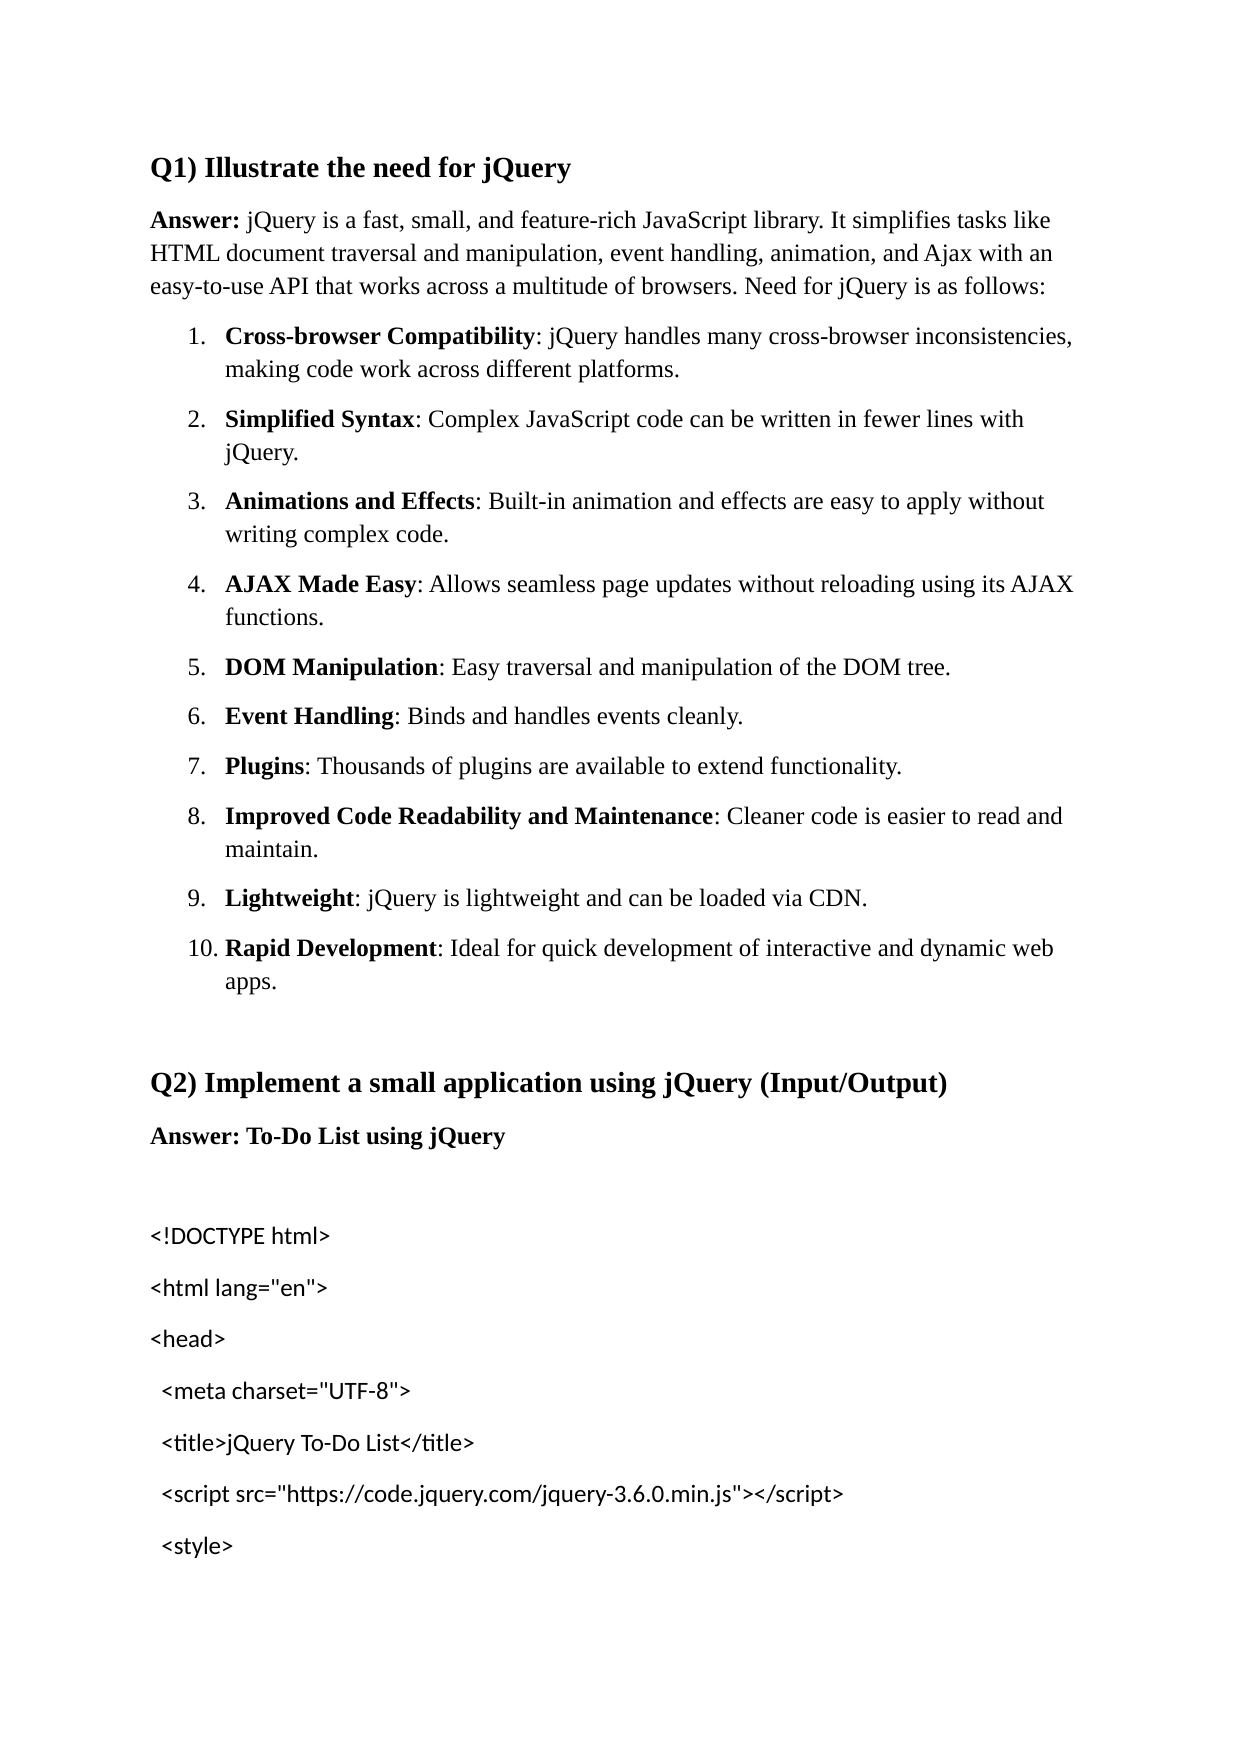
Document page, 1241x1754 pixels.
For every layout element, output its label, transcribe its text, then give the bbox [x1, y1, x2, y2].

text Q1) Illustrate the need for jQuery [150, 150, 1090, 183]
list Plugins: Thousands of plugins are available to extend functionality. [187, 751, 1090, 780]
list Improved Code Readability and Maintenance: Cleaner code is easier to read and maintain. [187, 801, 1090, 863]
text Answer: jQuery is a fast, small, and feature-rich JavaScript library. It simplifies tasks like HTML document traversal and manipulation, event handling, animation, and Ajax with an easy-to-use API that works across a multitude of browsers. Need for jQuery is as follows: [150, 205, 1090, 300]
text <meta charset="UTF-8"> [150, 1375, 1090, 1406]
list Lightweight: jQuery is lightweight and can be loaded via CDN. [187, 883, 1090, 912]
list Rapid Development: Ideal for quick development of interactive and dynamic web apps. [187, 933, 1090, 995]
text <head> [150, 1323, 1090, 1354]
text <style> [150, 1530, 1090, 1561]
list Animations and Effects: Built-in animation and effects are easy to apply without writing complex code. [187, 486, 1090, 548]
text <!DOCTYPE html> [150, 1220, 1090, 1251]
list Cross-browser Compatibility: jQuery handles many cross-browser inconsistencies, making code work across different platforms. [187, 321, 1090, 383]
list Event Handling: Binds and handles events cleanly. [187, 701, 1090, 730]
text Answer: To-Do List using jQuery [150, 1121, 1090, 1149]
text Q2) Implement a small application using jQuery (Input/Output) [150, 1066, 1090, 1099]
text <html lang="en"> [150, 1272, 1090, 1302]
text <title>jQuery To-Do List</title> [150, 1427, 1090, 1457]
list Simplified Syntax: Complex JavaScript code can be written in fewer lines with jQuery. [187, 404, 1090, 465]
list DOM Manipulation: Easy traversal and manipulation of the DOM tree. [187, 652, 1090, 681]
text <script src="https://code.jquery.com/jquery-3.6.0.min.js"></script> [150, 1478, 1090, 1509]
list AJAX Made Easy: Allows seamless page updates without reloading using its AJAX functions. [187, 569, 1090, 631]
